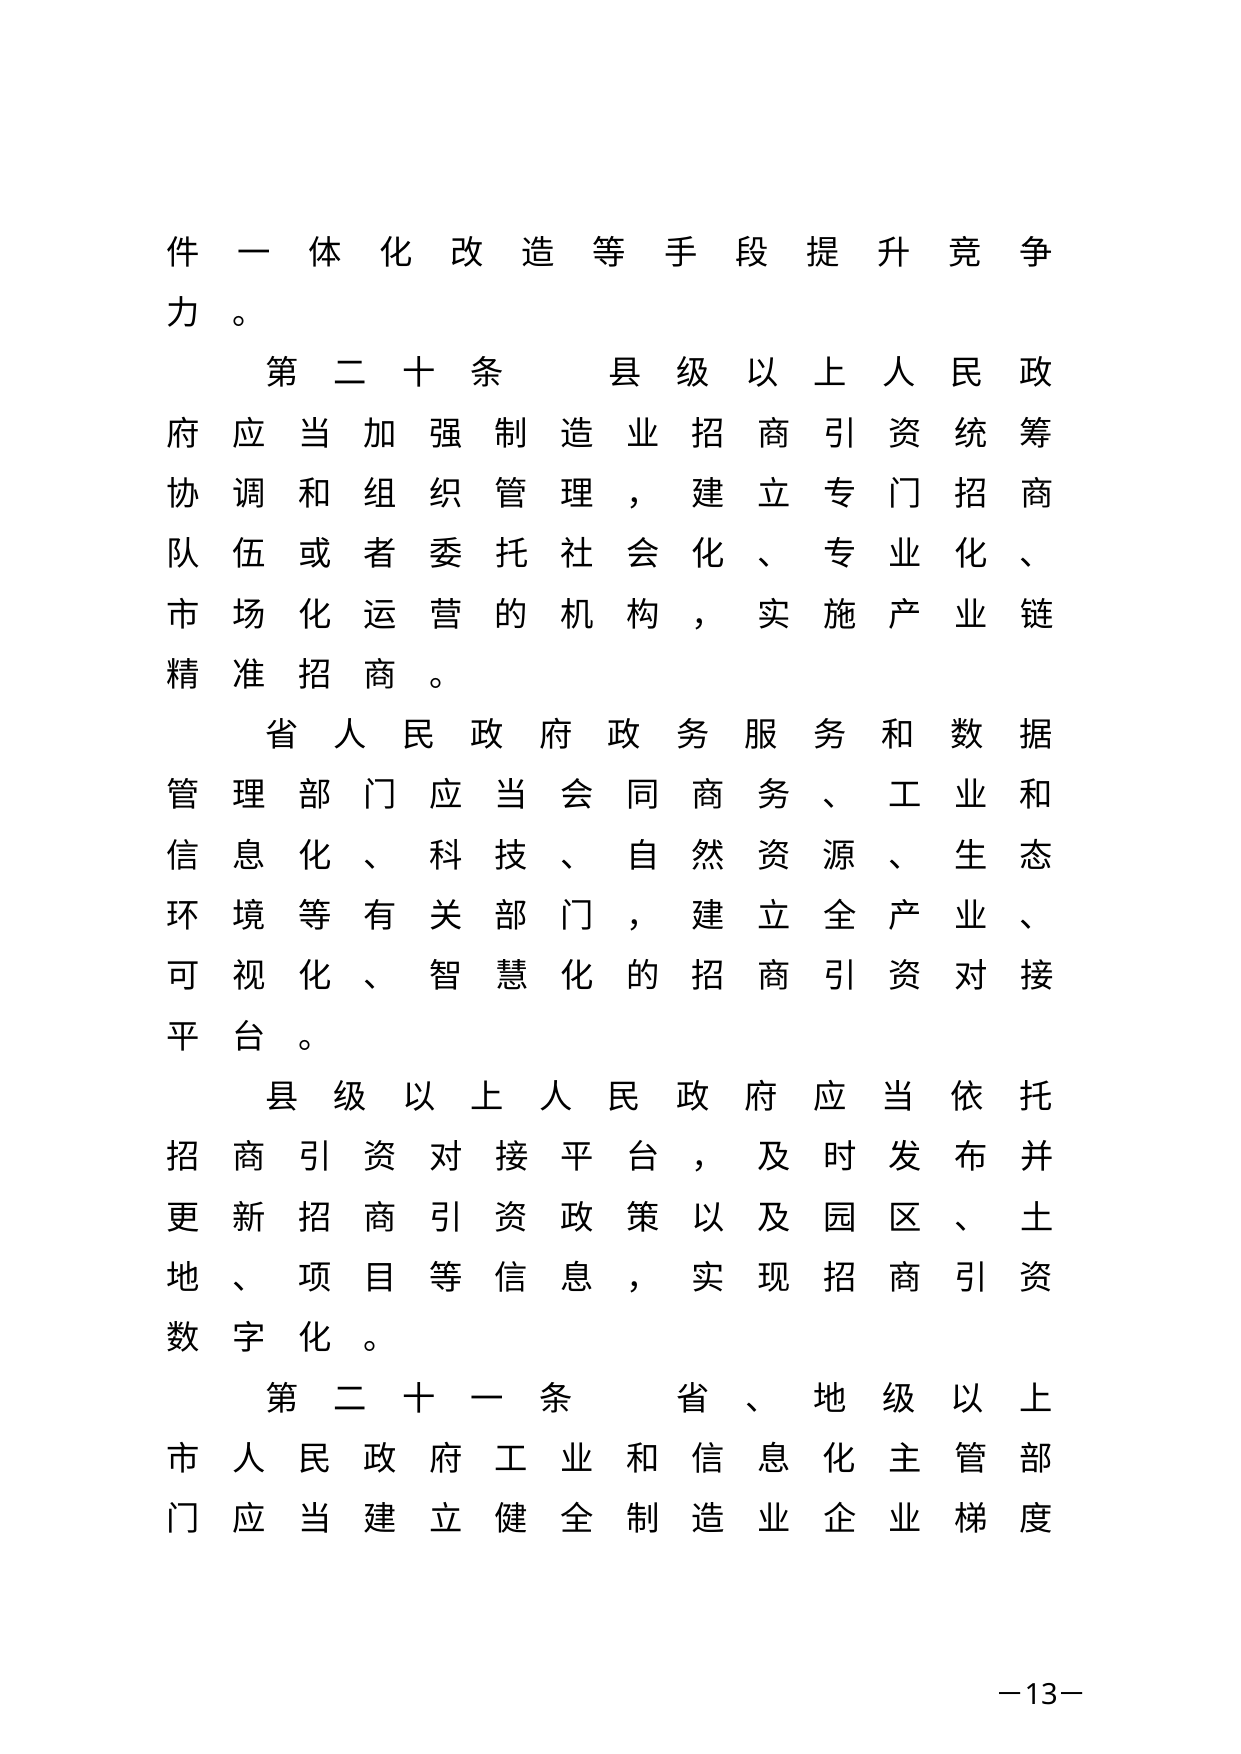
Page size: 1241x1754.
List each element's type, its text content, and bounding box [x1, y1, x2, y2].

text 第二十条 县级以上人民政府应当加强制造业招商引资统筹协调和组织管理，建立专门招商队伍或者委托社会化、专业化、市场化运营的机构，实施产业链精准招商。 [167, 340, 1085, 702]
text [167, 1365, 1085, 1546]
text 省人民政府政务服务和数据管理部门应当会同商务、工业和信息化、科技、自然资源、生态环境等有关部门，建立全产业、可视化、智慧化的招商引资对接平台。 [167, 702, 1085, 1064]
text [167, 219, 1085, 340]
text 县级以上人民政府应当依托招商引资对接平台，及时发布并更新招商引资政策以及园区、土地、项目等信息，实现招商引资数字化。 [167, 1064, 1085, 1365]
